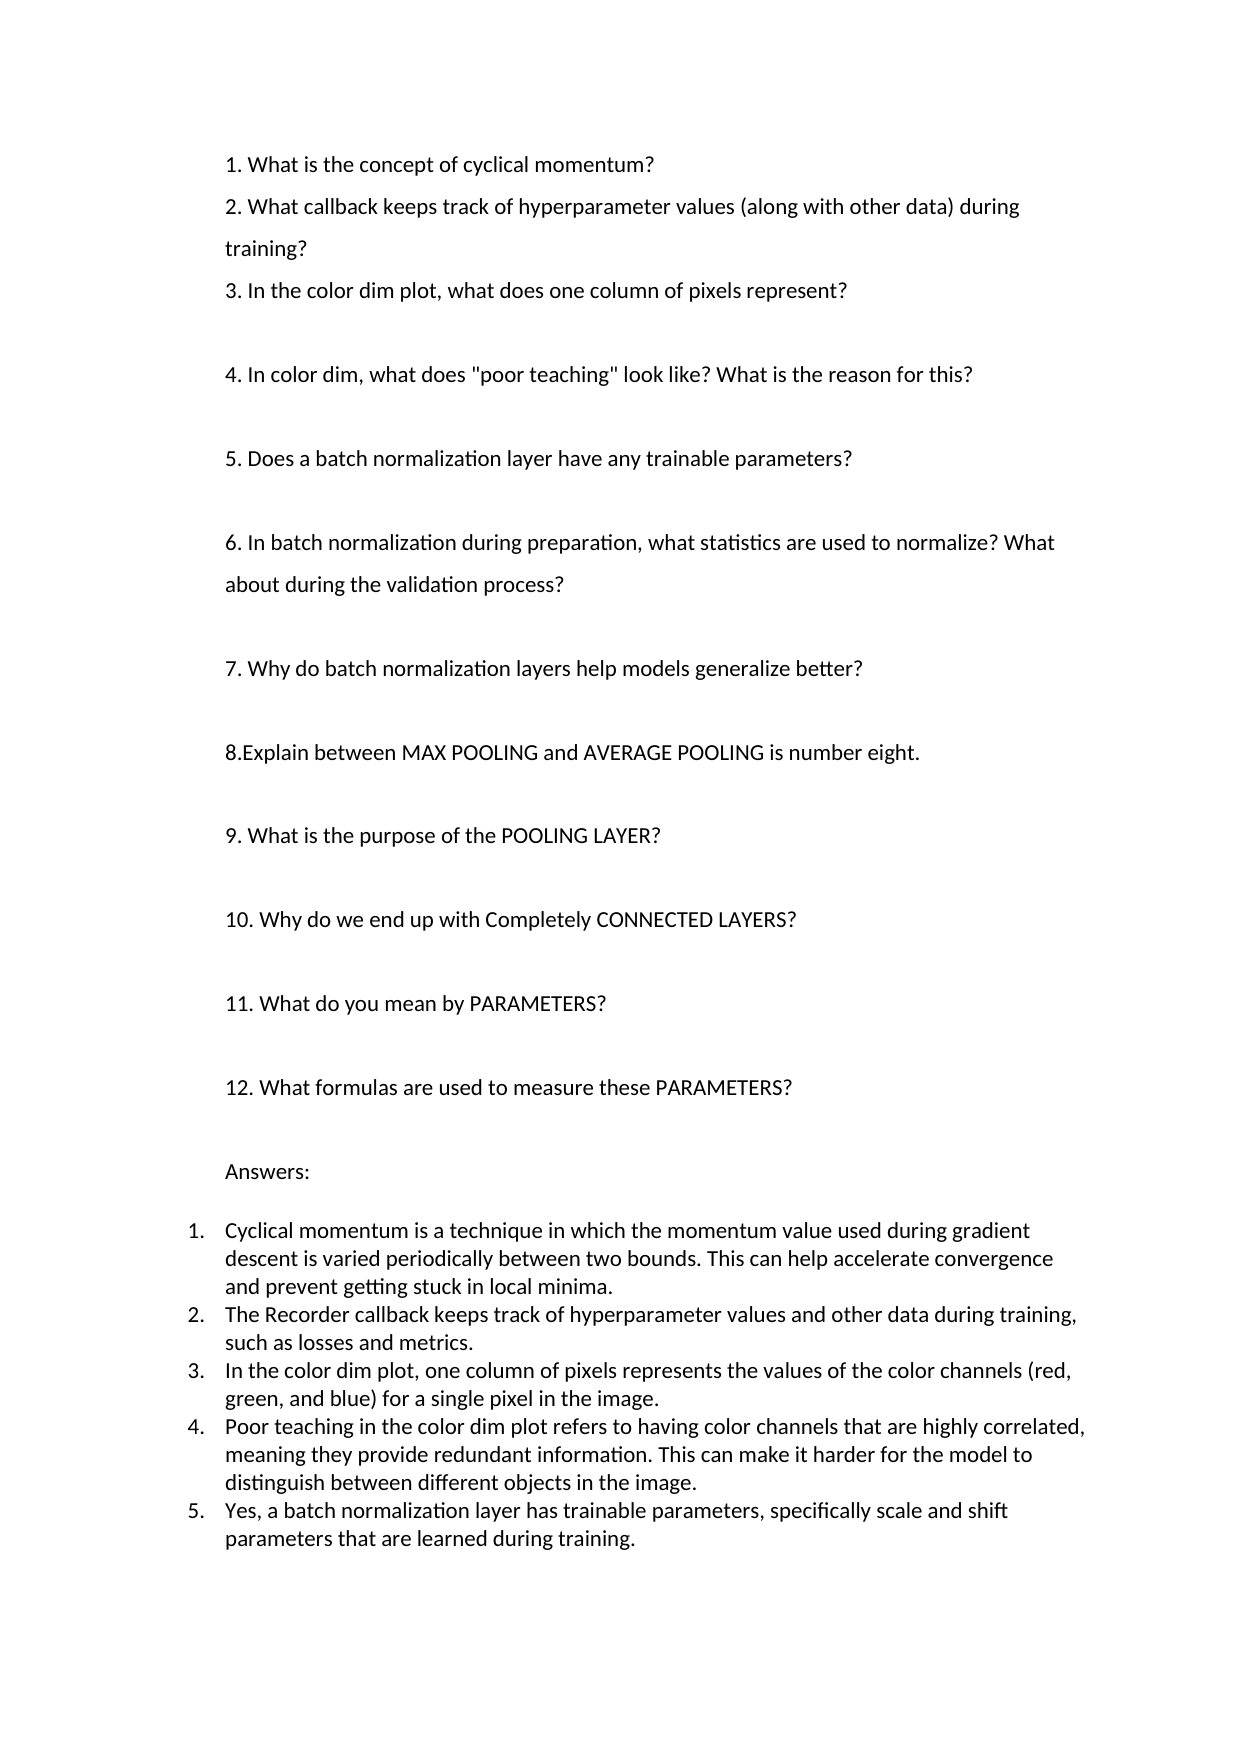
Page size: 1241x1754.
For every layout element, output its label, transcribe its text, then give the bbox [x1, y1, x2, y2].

list Poor teaching in the color dim plot refers to having color channels that are highly correlated, meaning they provide redundant information. This can make it harder for the model to distinguish between different objects in the image. [187, 1412, 1090, 1496]
list Cyclical momentum is a technique in which the momentum value used during gradient descent is varied periodically between two bounds. This can help accelerate convergence and prevent getting stuck in local minima. [187, 1216, 1090, 1300]
list 12. What formulas are used to measure these PARAMETERS? [225, 1073, 1090, 1102]
list 5. Does a batch normalization layer have any trainable parameters? [225, 444, 1090, 472]
list In the color dim plot, one column of pixels represents the values of the color channels (red, green, and blue) for a single pixel in the image. [187, 1356, 1090, 1412]
list The Recorder callback keeps track of hyperparameter values and other data during training, such as losses and metrics. [187, 1300, 1090, 1356]
list 6. In batch normalization during preparation, what statistics are used to normalize? What about during the validation process? [225, 528, 1090, 598]
list 7. Why do batch normalization layers help models generalize better? [225, 654, 1090, 682]
list 1. What is the concept of cyclical momentum? [225, 150, 1090, 178]
list 9. What is the purpose of the POOLING LAYER? [225, 822, 1090, 850]
list 11. What do you mean by PARAMETERS? [225, 989, 1090, 1018]
list Answers: [225, 1157, 1090, 1186]
list Yes, a batch normalization layer has trainable parameters, specifically scale and shift parameters that are learned during training. [187, 1496, 1090, 1552]
list 2. What callback keeps track of hyperparameter values (along with other data) during training? [225, 192, 1090, 262]
list 4. In color dim, what does "poor teaching" look like? What is the reason for this? [225, 360, 1090, 388]
list 10. Why do we end up with Completely CONNECTED LAYERS? [225, 906, 1090, 934]
list 8.Explain between MAX POOLING and AVERAGE POOLING is number eight. [225, 738, 1090, 766]
list 3. In the color dim plot, what does one column of pixels represent? [225, 276, 1090, 304]
